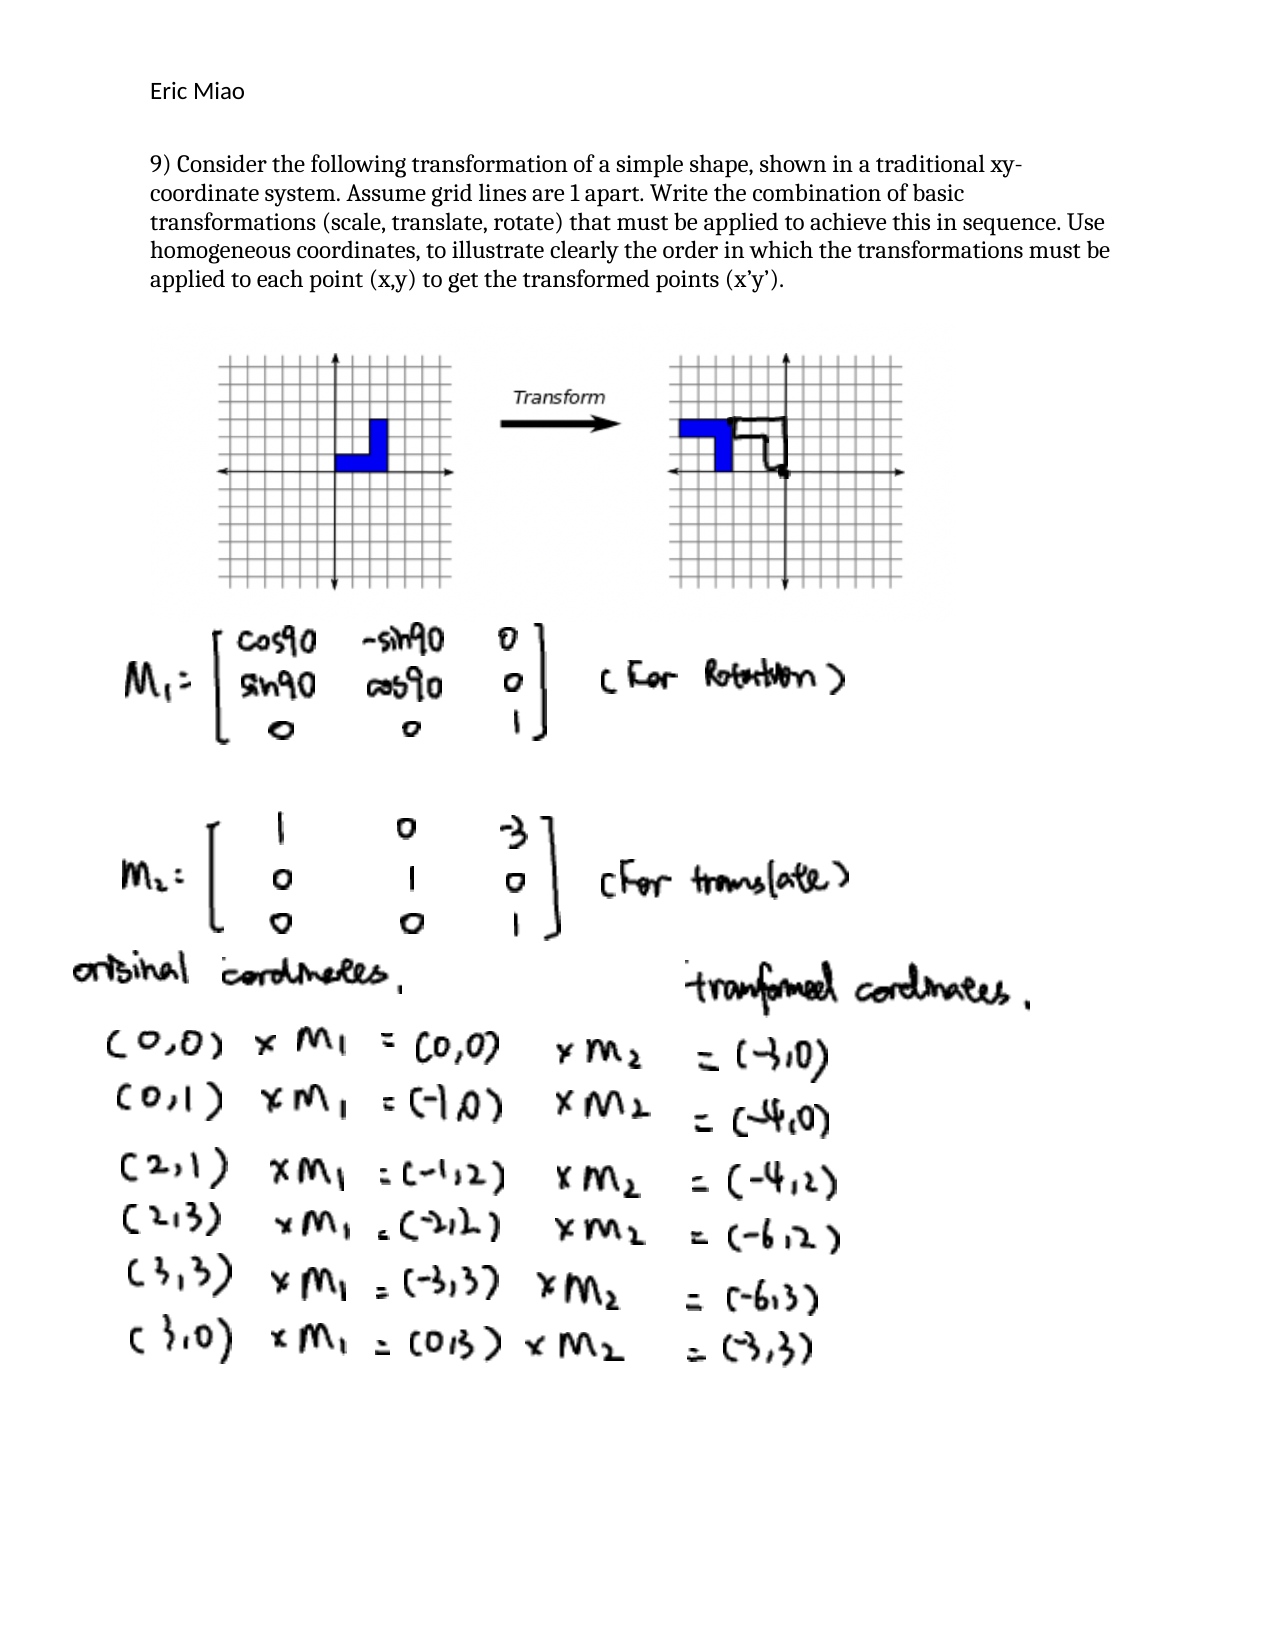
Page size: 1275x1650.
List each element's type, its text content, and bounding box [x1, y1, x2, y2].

picture [728, 1164, 745, 1201]
picture [222, 957, 402, 994]
picture [271, 1267, 346, 1301]
picture [687, 1348, 706, 1362]
picture [73, 950, 189, 986]
picture [403, 1159, 504, 1196]
picture [410, 1326, 501, 1363]
picture [376, 1287, 389, 1299]
picture [400, 1207, 500, 1242]
picture [733, 1098, 829, 1139]
picture [123, 1204, 141, 1234]
picture [690, 1231, 708, 1244]
picture [727, 1279, 818, 1316]
picture [273, 869, 292, 890]
picture [410, 866, 414, 892]
picture [728, 1218, 840, 1257]
picture [555, 1218, 646, 1245]
picture [400, 913, 424, 934]
picture [692, 1176, 709, 1192]
picture [271, 1323, 347, 1356]
picture [378, 1230, 390, 1240]
picture [255, 1035, 276, 1055]
picture [121, 1147, 228, 1189]
picture [381, 1033, 397, 1047]
picture [556, 1090, 651, 1119]
picture [107, 1030, 222, 1062]
picture [274, 1210, 350, 1243]
picture [685, 960, 1030, 1018]
picture [723, 1331, 812, 1368]
picture [402, 721, 421, 737]
picture [620, 859, 849, 900]
text 9) Consider the following transformation of a simple shape, shown in a traditional xy-coordinate system. Assume grid lines are 1 apart. Write the combination of basic transformations (scale, translate, rotate) that must be applied to achieve this in sequence. Use homogeneous coordinates, to illustrate clearly the order in which the transformations must be applied to each point (x,y) to get the transformed points (x’y’). [150, 150, 1125, 294]
picture [750, 1161, 837, 1201]
picture [380, 1168, 393, 1185]
picture [397, 818, 416, 840]
picture [212, 625, 316, 745]
picture [525, 1332, 627, 1361]
picture [556, 1039, 645, 1069]
picture [737, 1037, 828, 1083]
picture [270, 1157, 344, 1191]
picture [269, 913, 292, 934]
picture [383, 1097, 397, 1111]
picture [557, 1165, 641, 1198]
picture [125, 661, 191, 703]
picture [117, 1081, 222, 1121]
picture [404, 1265, 499, 1300]
picture [297, 1026, 346, 1056]
picture [697, 1052, 719, 1071]
picture [149, 1202, 221, 1236]
picture [686, 1294, 704, 1311]
picture [410, 1084, 502, 1124]
picture [375, 1340, 390, 1355]
picture [536, 1272, 621, 1310]
picture [130, 1314, 232, 1364]
picture [367, 666, 442, 702]
picture [261, 1084, 346, 1120]
picture [705, 658, 845, 695]
picture [128, 1253, 232, 1298]
picture [601, 660, 678, 694]
picture [694, 1114, 713, 1132]
picture [122, 820, 224, 933]
picture [416, 1031, 499, 1065]
picture [150, 322, 957, 656]
picture [498, 623, 547, 741]
picture [500, 815, 561, 941]
picture [278, 811, 284, 845]
picture [601, 873, 616, 899]
